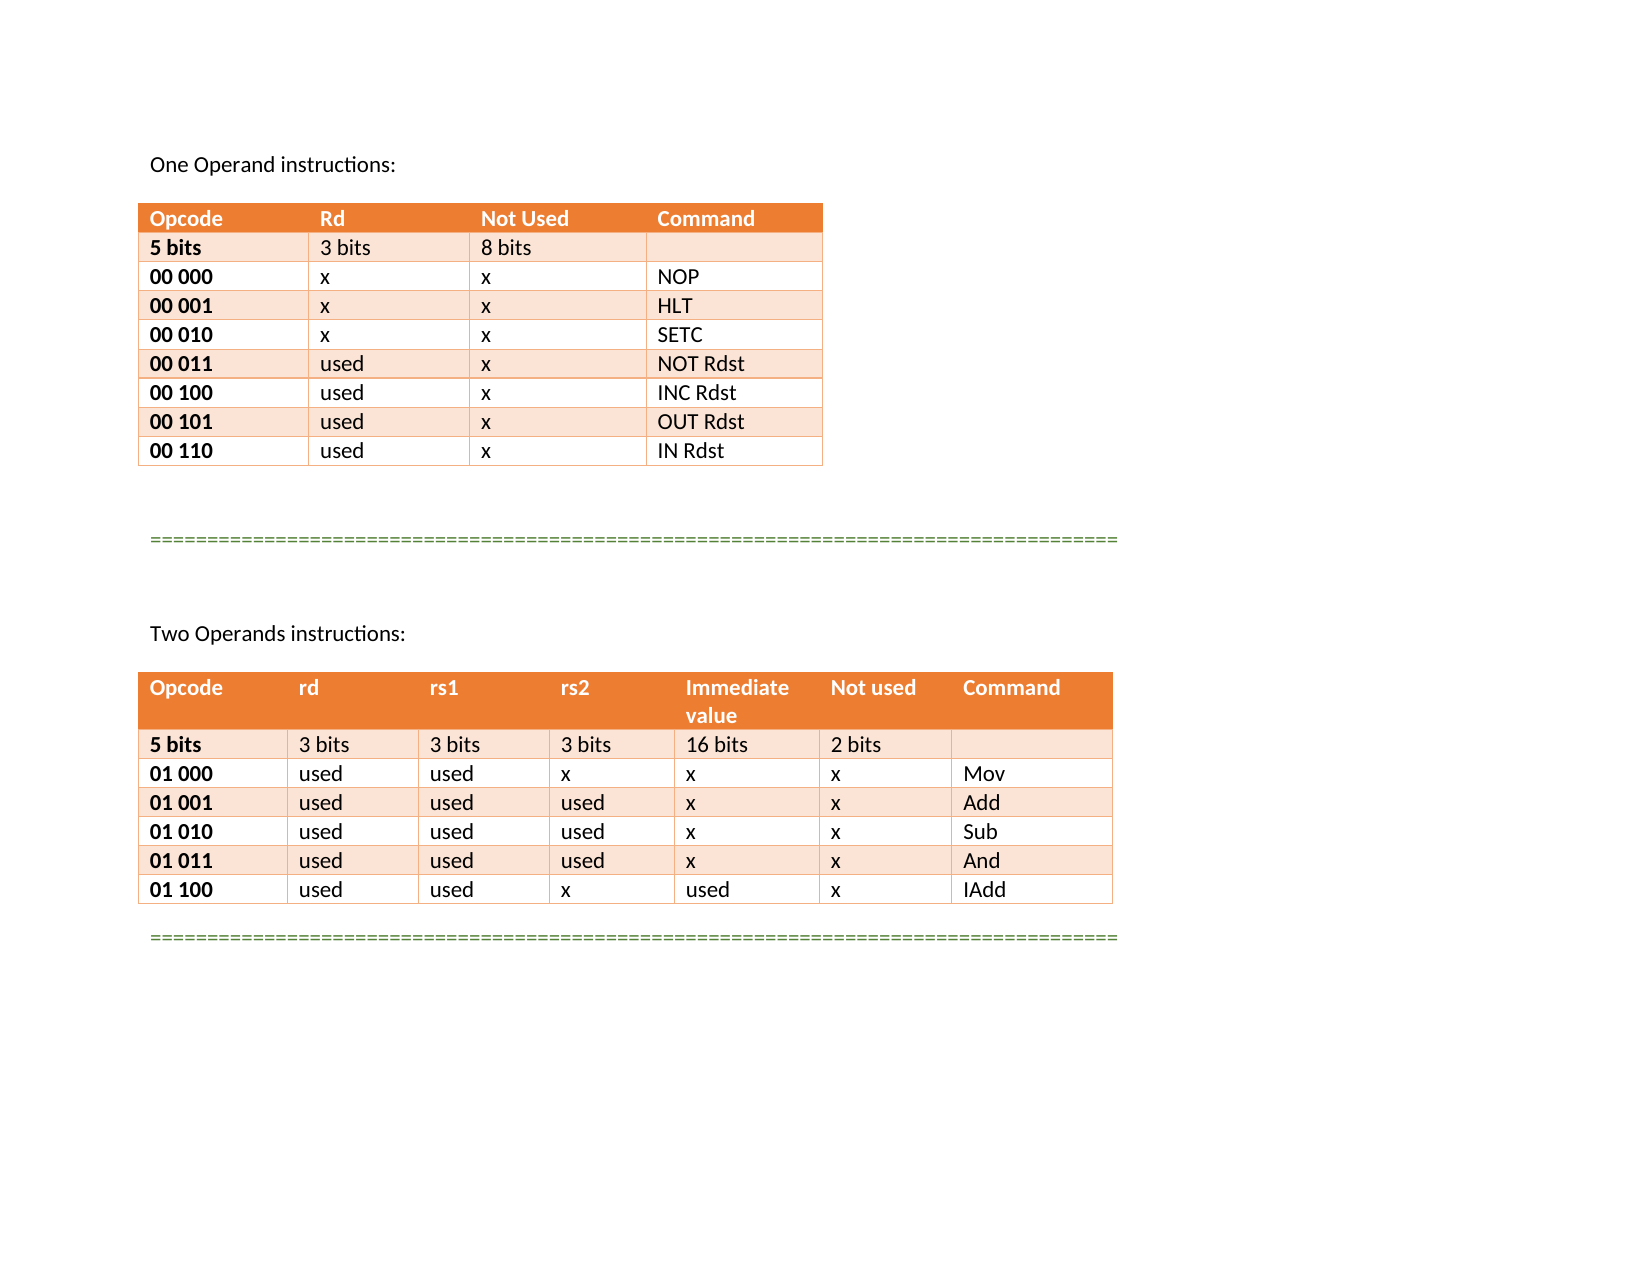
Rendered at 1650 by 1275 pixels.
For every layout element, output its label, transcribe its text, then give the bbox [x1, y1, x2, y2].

table_header Opcode [139, 673, 287, 729]
table_cell 00 011 [139, 350, 308, 377]
table_cell 3 bits [550, 730, 674, 758]
table_cell x [550, 875, 674, 903]
table_cell x [309, 291, 469, 319]
table_cell 01 010 [139, 817, 287, 845]
table_cell x [470, 437, 646, 465]
table_cell [952, 730, 1112, 758]
table_cell x [470, 262, 646, 290]
table_cell 2 bits [820, 730, 951, 758]
table_cell used [288, 817, 418, 845]
table_header rs2 [550, 673, 674, 729]
table_header Not Used [470, 204, 646, 232]
table_cell x [470, 320, 646, 348]
table_header Command [647, 204, 822, 232]
table_cell SETC [647, 320, 822, 348]
table_cell used [309, 350, 469, 377]
table_cell x [675, 846, 819, 874]
table_cell used [288, 788, 418, 816]
table_cell OUT Rdst [647, 408, 822, 436]
table_cell 00 100 [139, 379, 308, 407]
table_cell x [470, 291, 646, 319]
table_cell x [820, 759, 951, 787]
table_cell used [550, 788, 674, 816]
table_cell Sub [952, 817, 1112, 845]
table_header Not used [820, 673, 951, 729]
table_cell used [419, 759, 549, 787]
table_cell 00 000 [139, 262, 308, 290]
table_cell x [309, 262, 469, 290]
table_cell And [952, 846, 1112, 874]
table_cell 00 001 [139, 291, 308, 319]
table_cell 16 bits [675, 730, 819, 758]
table_cell used [288, 759, 418, 787]
table_cell x [820, 875, 951, 903]
table_cell NOP [647, 262, 822, 290]
table_cell x [820, 817, 951, 845]
table_cell used [675, 875, 819, 903]
table_header Opcode [139, 204, 308, 232]
table_cell HLT [647, 291, 822, 319]
table_header Rd [309, 204, 469, 232]
table_cell used [550, 846, 674, 874]
table_cell 5 bits [139, 233, 308, 261]
table_cell 01 000 [139, 759, 287, 787]
table_cell 01 011 [139, 846, 287, 874]
table_cell IAdd [952, 875, 1112, 903]
table_cell 3 bits [309, 233, 469, 261]
text ===================================================================================== [150, 712, 1500, 951]
table_cell used [419, 846, 549, 874]
table_cell x [675, 817, 819, 845]
table_cell used [288, 875, 418, 903]
table_cell x [675, 788, 819, 816]
table_cell 00 101 [139, 408, 308, 436]
table_cell 3 bits [288, 730, 418, 758]
table_cell used [419, 817, 549, 845]
table_cell 8 bits [470, 233, 646, 261]
table_cell [647, 233, 822, 261]
table_cell used [288, 846, 418, 874]
table_cell Mov [952, 759, 1112, 787]
table_cell 3 bits [419, 730, 549, 758]
table_cell used [419, 788, 549, 816]
table_cell x [820, 788, 951, 816]
table_cell used [309, 408, 469, 436]
table_header Immediate value [675, 673, 819, 729]
table_cell Add [952, 788, 1112, 816]
table_cell x [309, 320, 469, 348]
table_cell x [550, 759, 674, 787]
table_cell 00 110 [139, 437, 308, 465]
table_header rs1 [419, 673, 549, 729]
table_cell used [309, 437, 469, 465]
table_cell x [470, 350, 646, 377]
table_cell 01 001 [139, 788, 287, 816]
text ===================================================================================== [150, 525, 1500, 553]
table_cell INC Rdst [647, 379, 822, 407]
table_cell used [419, 875, 549, 903]
table_cell x [470, 379, 646, 407]
table_cell 5 bits [139, 730, 287, 758]
text One Operand instructions: [150, 150, 1500, 178]
table_cell x [470, 408, 646, 436]
text Two Operands instructions: [150, 619, 1500, 647]
table_cell used [550, 817, 674, 845]
table_cell used [309, 379, 469, 407]
table_header rd [288, 673, 418, 729]
table_cell IN Rdst [647, 437, 822, 465]
table_cell NOT Rdst [647, 350, 822, 377]
table_cell x [820, 846, 951, 874]
table_cell x [675, 759, 819, 787]
table_cell 01 100 [139, 875, 287, 903]
table_header Command [952, 673, 1112, 729]
table_cell 00 010 [139, 320, 308, 348]
